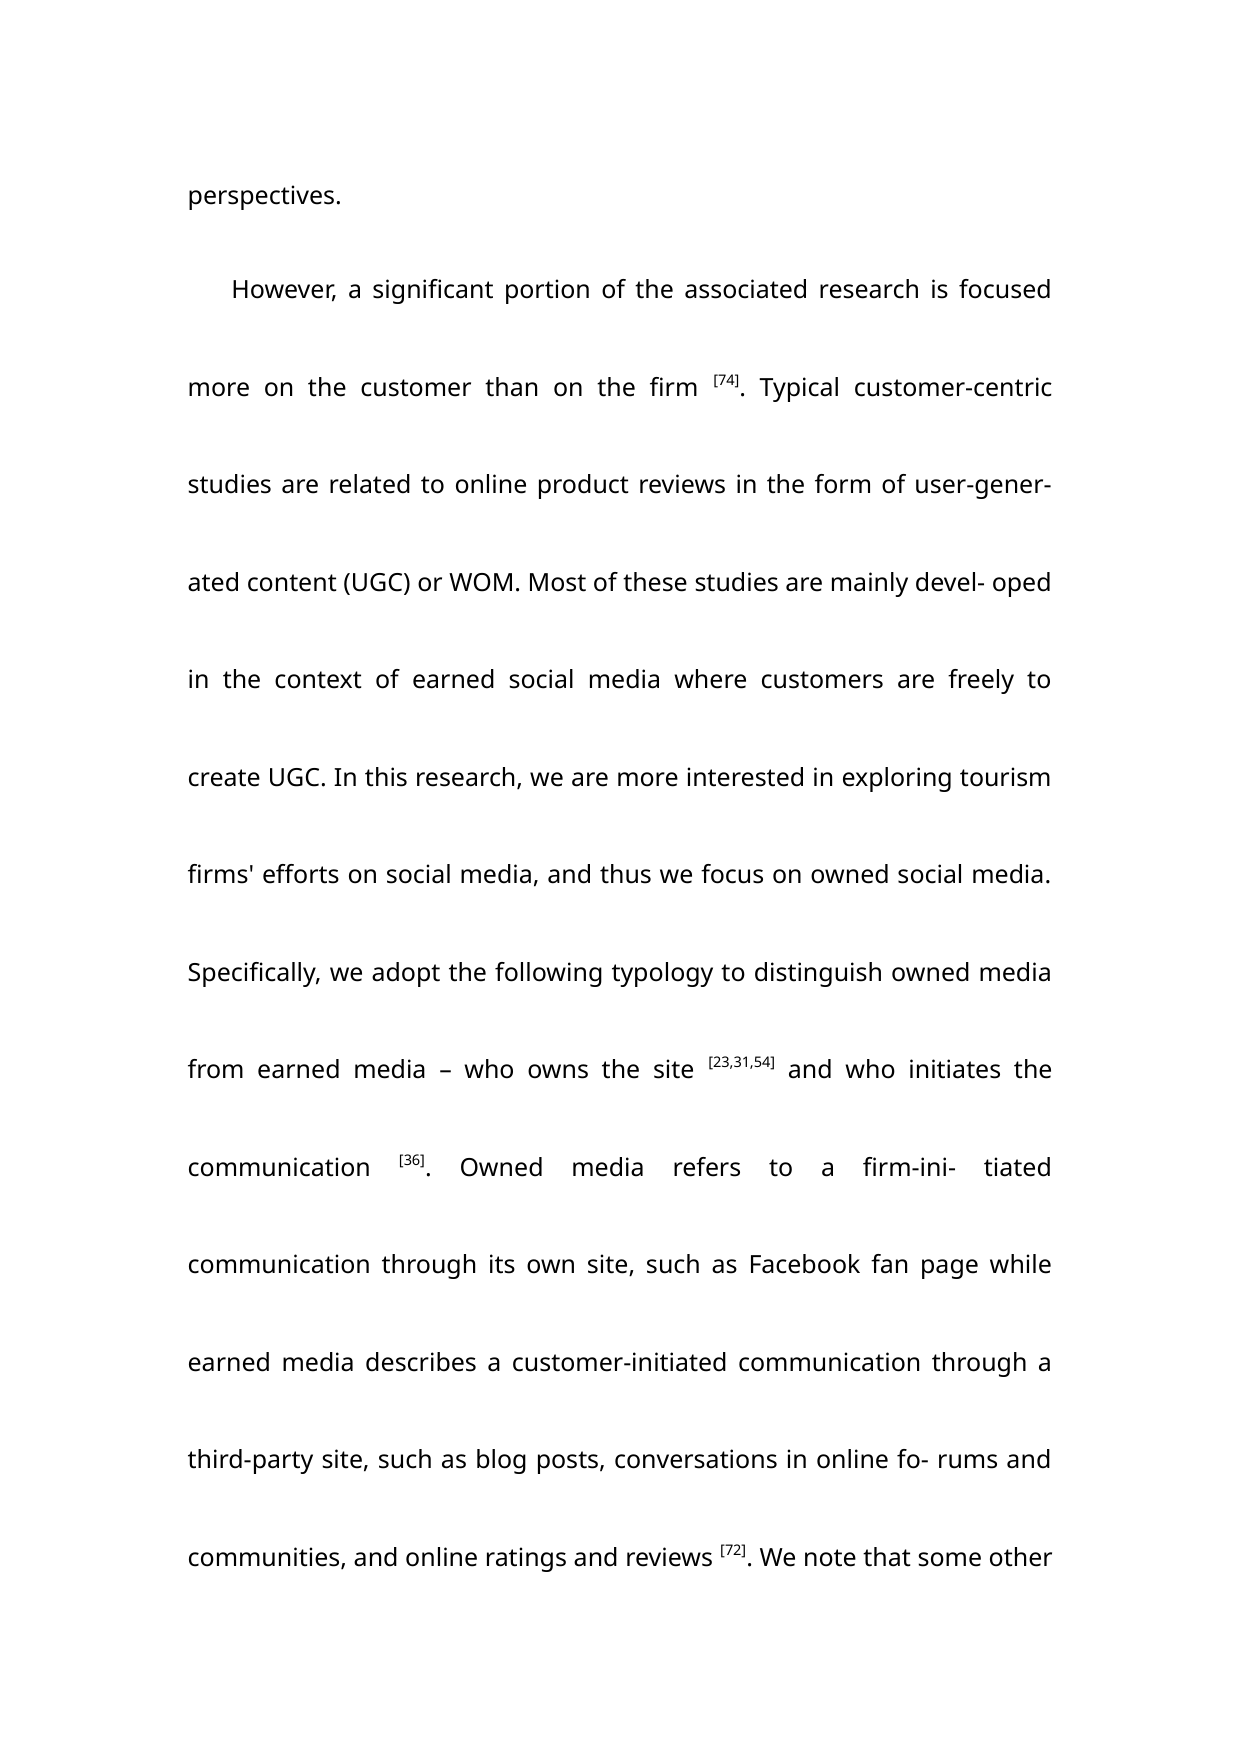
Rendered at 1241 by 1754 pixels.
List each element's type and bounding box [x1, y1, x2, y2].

text [187, 162, 1039, 227]
text [187, 256, 1053, 1589]
